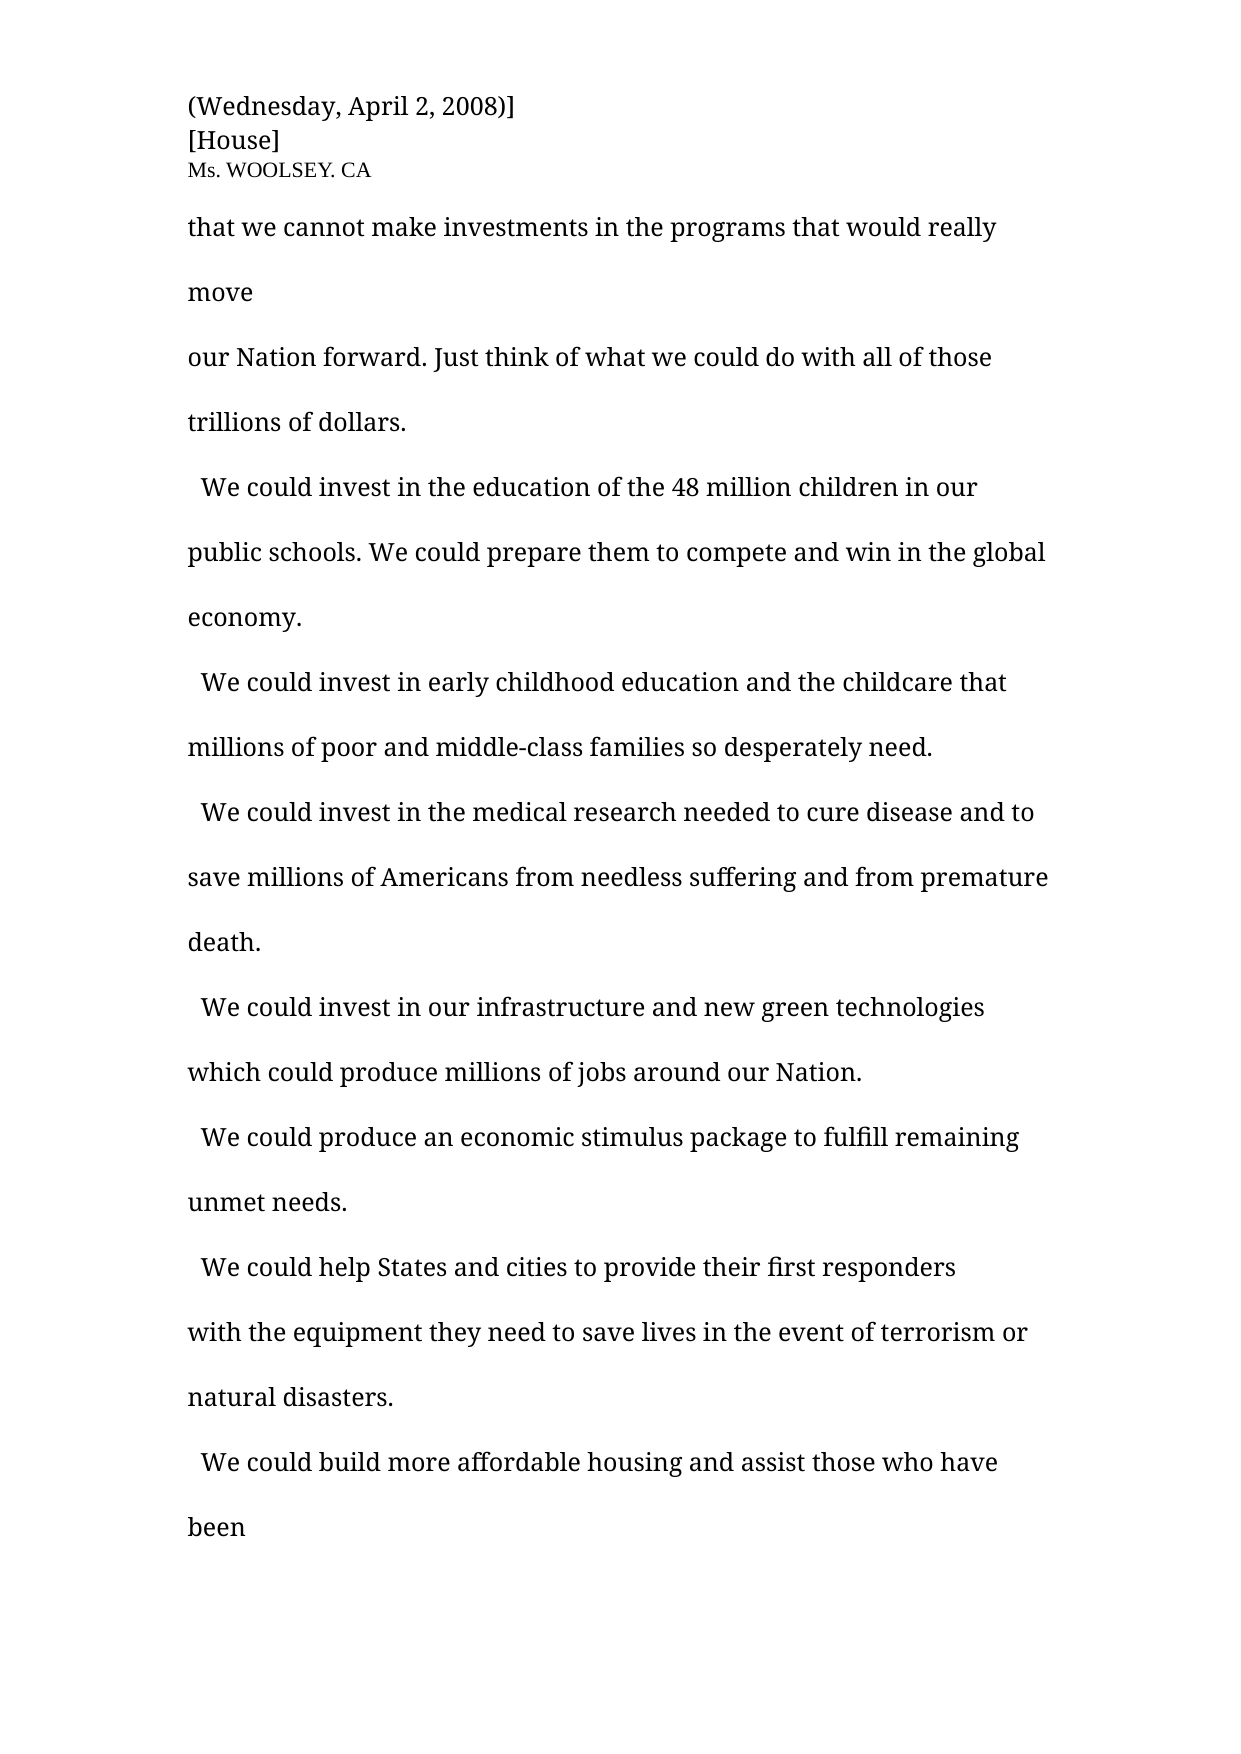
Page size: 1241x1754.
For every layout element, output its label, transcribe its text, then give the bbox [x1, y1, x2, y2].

text death. [187, 909, 1053, 974]
text We could invest in the education of the 48 million children in our [187, 454, 1053, 519]
text trillions of dollars. [187, 389, 1053, 454]
text that we cannot make investments in the programs that would really move [187, 194, 1053, 324]
text with the equipment they need to save lives in the event of terrorism or [187, 1299, 1053, 1364]
text natural disasters. [187, 1364, 1053, 1429]
text We could produce an economic stimulus package to fulfill remaining [187, 1104, 1053, 1169]
text We could invest in our infrastructure and new green technologies [187, 974, 1053, 1039]
text public schools. We could prepare them to compete and win in the global [187, 519, 1053, 584]
text We could invest in early childhood education and the childcare that [187, 649, 1053, 714]
text We could invest in the medical research needed to cure disease and to [187, 779, 1053, 844]
text save millions of Americans from needless suffering and from premature [187, 844, 1053, 909]
text unmet needs. [187, 1169, 1053, 1234]
text We could help States and cities to provide their first responders [187, 1234, 1053, 1299]
text We could build more affordable housing and assist those who have been [187, 1429, 1053, 1559]
text our Nation forward. Just think of what we could do with all of those [187, 324, 1053, 389]
text economy. [187, 584, 1053, 649]
text millions of poor and middle-class families so desperately need. [187, 714, 1053, 779]
text which could produce millions of jobs around our Nation. [187, 1039, 1053, 1104]
